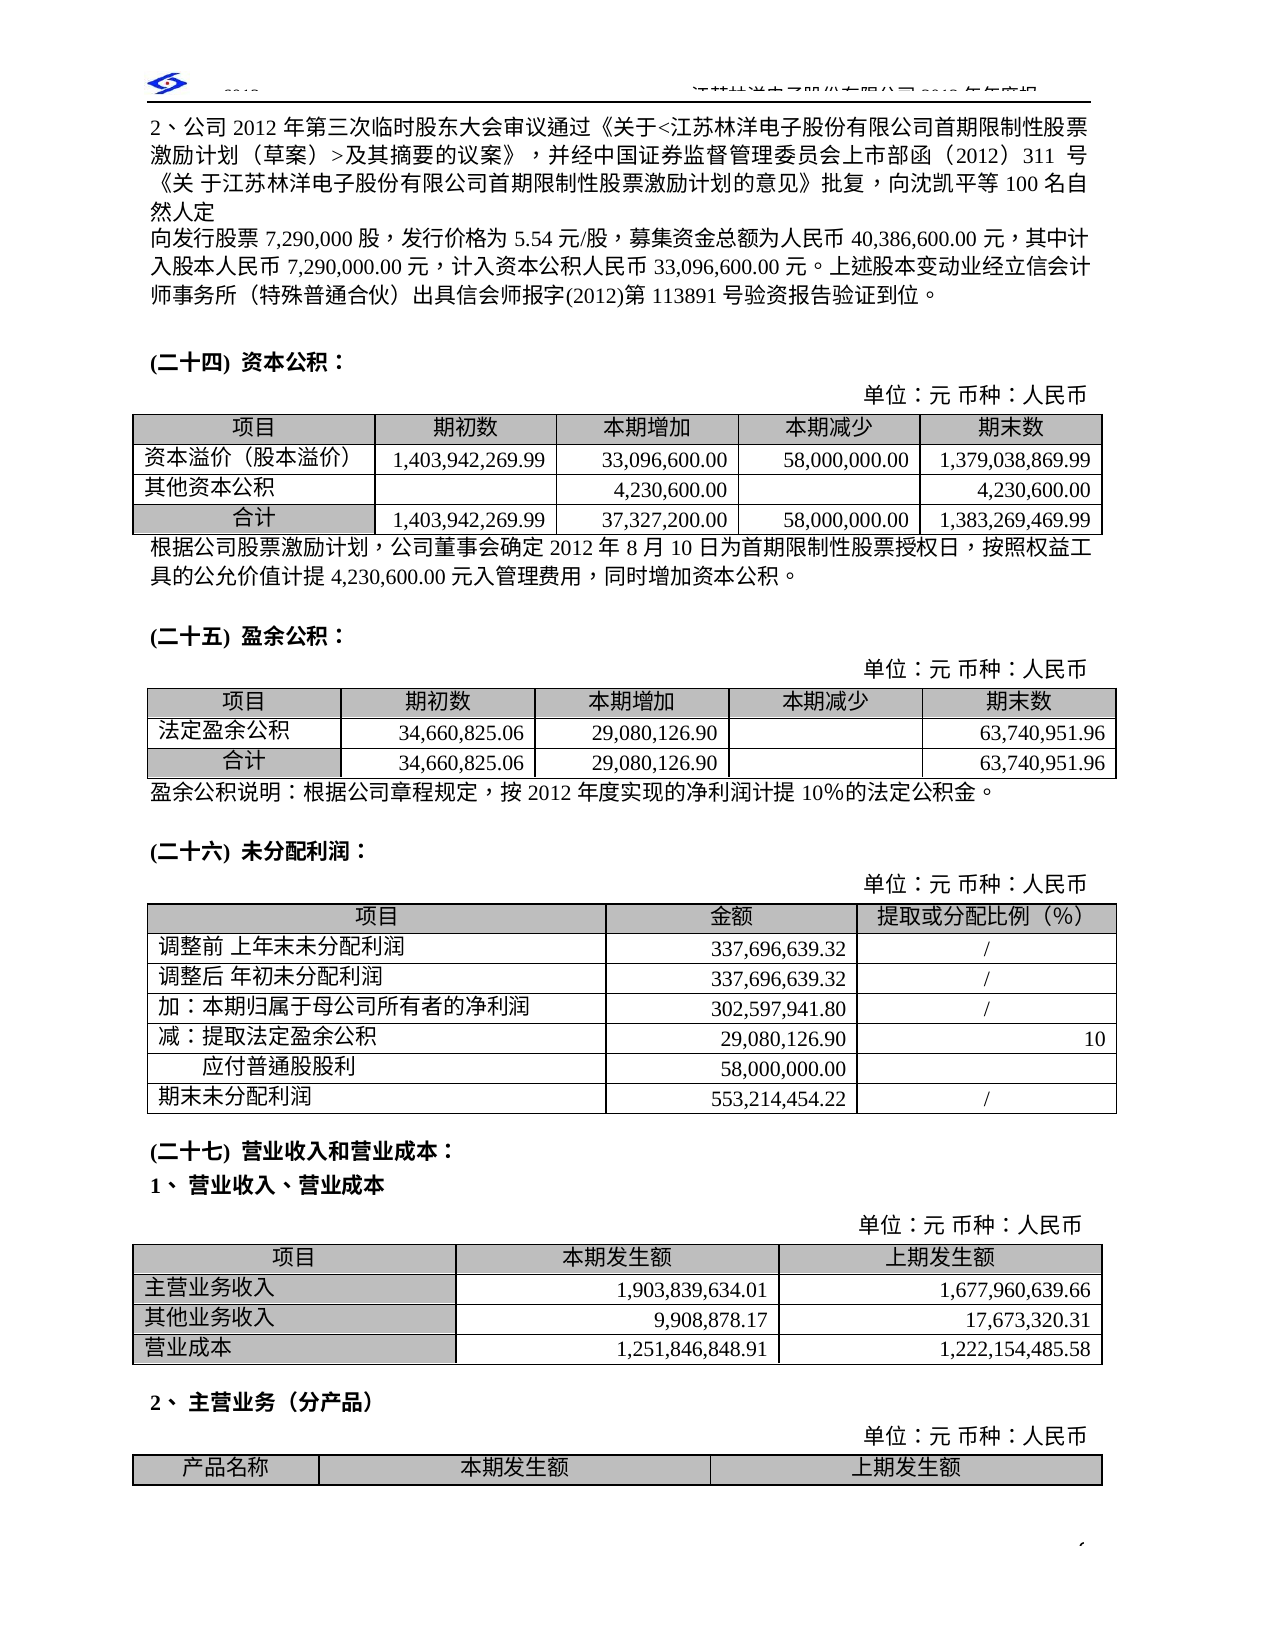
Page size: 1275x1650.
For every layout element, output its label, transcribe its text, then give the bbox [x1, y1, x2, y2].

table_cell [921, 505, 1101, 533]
text 单位：元 币种：人民币 [123, 380, 1088, 410]
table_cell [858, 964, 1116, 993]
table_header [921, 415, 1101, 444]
subtitle (二十五) 盈余公积： [150, 621, 1089, 651]
text 单位：元 币种：人民币 [858, 1210, 1131, 1240]
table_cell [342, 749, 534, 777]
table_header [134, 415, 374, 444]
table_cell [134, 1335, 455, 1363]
text 单位：元 币种：人民币 [123, 1421, 1088, 1450]
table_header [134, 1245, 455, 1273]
text 单位：元 币种：人民币 [123, 869, 1088, 899]
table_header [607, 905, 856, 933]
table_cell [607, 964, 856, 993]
text 向发行股票 7,290,000 股，发行价格为 5.54 元/股，募集资金总额为人民币 40,386,600.00 元，其中计 [150, 226, 1131, 252]
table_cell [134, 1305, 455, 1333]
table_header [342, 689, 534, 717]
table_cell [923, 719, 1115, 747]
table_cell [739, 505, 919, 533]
subtitle (二十六) 未分配利润： [150, 836, 1089, 866]
text 1、 营业收入、营业成本 [150, 1170, 463, 1199]
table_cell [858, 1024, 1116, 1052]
text 盈余公积说明：根据公司章程规定，按 2012 年度实现的净利润计提 10％的法定公积金。 [150, 779, 1089, 806]
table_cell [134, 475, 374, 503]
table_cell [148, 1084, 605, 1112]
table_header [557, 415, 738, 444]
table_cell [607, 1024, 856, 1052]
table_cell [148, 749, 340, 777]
text 单位：元 币种：人民币 [123, 654, 1088, 684]
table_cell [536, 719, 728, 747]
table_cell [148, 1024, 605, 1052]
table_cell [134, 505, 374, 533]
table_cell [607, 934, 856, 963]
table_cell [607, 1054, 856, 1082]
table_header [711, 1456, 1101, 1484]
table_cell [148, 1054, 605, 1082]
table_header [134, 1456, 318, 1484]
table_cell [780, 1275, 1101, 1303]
text 师事务所（特殊普通合伙）出具信会师报字(2012)第 113891 号验资报告验证到位。 [150, 280, 1131, 310]
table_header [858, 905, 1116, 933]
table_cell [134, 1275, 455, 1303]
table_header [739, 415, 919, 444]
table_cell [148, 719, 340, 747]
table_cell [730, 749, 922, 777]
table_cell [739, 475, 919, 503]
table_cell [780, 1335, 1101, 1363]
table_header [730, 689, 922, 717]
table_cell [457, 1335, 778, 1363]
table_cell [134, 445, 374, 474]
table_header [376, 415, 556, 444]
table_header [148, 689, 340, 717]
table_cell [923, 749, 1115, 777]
text 2、公司 2012 年第三次临时股东大会审议通过《关于<江苏林洋电子股份有限公司首期限制性股票 激励计划（草案）>及其摘要的议案》，并经中国证券监督管理委员会上市部函（2012）311 号《关 于江苏林洋电子股份有限公司首期限制性股票激励计划的意见》批复，向沈凯平等 100 名自然人定 [150, 112, 1088, 226]
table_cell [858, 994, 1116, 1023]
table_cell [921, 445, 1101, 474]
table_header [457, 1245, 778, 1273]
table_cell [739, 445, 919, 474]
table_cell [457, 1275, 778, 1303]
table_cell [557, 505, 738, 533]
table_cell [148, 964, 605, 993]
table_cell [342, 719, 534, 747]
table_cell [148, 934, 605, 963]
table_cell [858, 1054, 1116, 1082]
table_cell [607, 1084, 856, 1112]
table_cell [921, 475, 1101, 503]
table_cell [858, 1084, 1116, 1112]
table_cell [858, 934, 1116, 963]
subtitle 2、 主营业务（分产品） [150, 1387, 1089, 1417]
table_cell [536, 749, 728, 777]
subtitle (二十四) 资本公积： [150, 347, 1089, 377]
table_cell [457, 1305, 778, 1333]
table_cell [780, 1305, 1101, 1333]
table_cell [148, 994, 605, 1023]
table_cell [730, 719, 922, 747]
text 具的公允价值计提 4,230,600.00 元入管理费用，同时增加资本公积。 [150, 561, 1089, 590]
text 入股本人民币 7,290,000.00 元，计入资本公积人民币 33,096,600.00 元。上述股本变动业经立信会计 [150, 252, 1131, 280]
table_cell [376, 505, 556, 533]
text 根据公司股票激励计划，公司董事会确定 2012 年 8 月 10 日为首期限制性股票授权日，按照权益工 [150, 535, 1131, 561]
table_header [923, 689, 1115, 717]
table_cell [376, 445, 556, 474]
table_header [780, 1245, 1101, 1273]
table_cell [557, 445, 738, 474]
picture [144, 71, 190, 95]
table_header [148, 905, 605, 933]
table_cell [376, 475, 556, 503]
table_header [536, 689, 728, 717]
subtitle (二十七) 营业收入和营业成本： [150, 1136, 463, 1166]
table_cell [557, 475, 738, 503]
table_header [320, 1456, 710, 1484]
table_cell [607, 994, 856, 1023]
